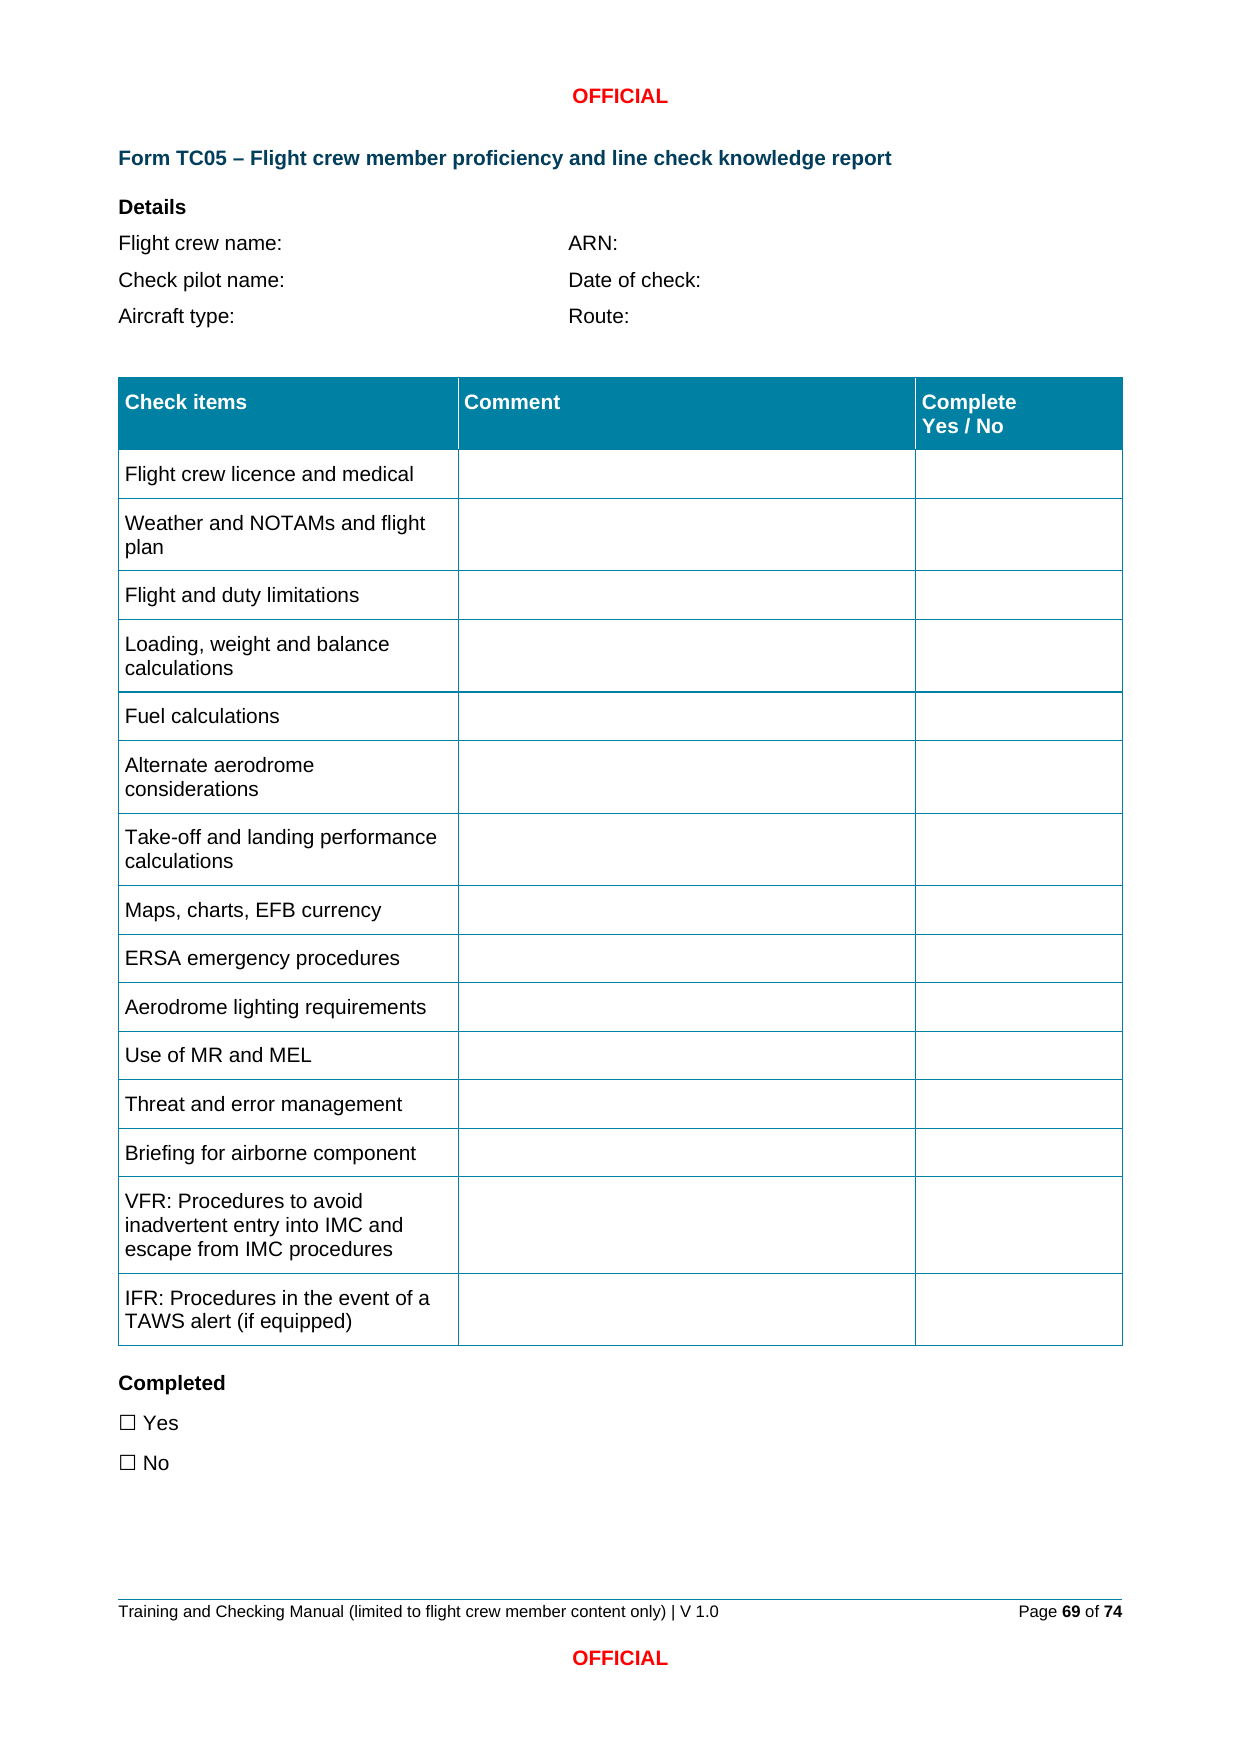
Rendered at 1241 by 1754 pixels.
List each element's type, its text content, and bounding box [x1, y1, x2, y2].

table_cell [459, 814, 915, 885]
table_cell [916, 1129, 1122, 1176]
table_cell Alternate aerodrome considerations [119, 741, 458, 812]
text Yes [118, 1408, 1122, 1436]
table_cell [916, 450, 1122, 498]
table_cell Briefing for airborne component [119, 1129, 458, 1176]
table_cell [459, 499, 915, 570]
table_cell Take-off and landing performance calculations [119, 814, 458, 885]
table_cell [916, 1032, 1122, 1079]
text No [118, 1448, 1122, 1477]
table_cell Flight crew licence and medical [119, 450, 458, 498]
table_cell Threat and error management [119, 1080, 458, 1128]
table_cell Aerodrome lighting requirements [119, 983, 458, 1031]
list Details [118, 194, 1122, 218]
table_cell [916, 693, 1122, 740]
table_cell [916, 571, 1122, 619]
table_cell [459, 1129, 915, 1176]
table_cell IFR: Procedures in the event of a TAWS alert (if equipped) [119, 1274, 458, 1345]
list Completed [118, 1371, 1122, 1395]
table_cell [459, 1032, 915, 1079]
text Form TC05 – Flight crew member proficiency and line check knowledge report [118, 146, 1122, 169]
table_cell [459, 1080, 915, 1128]
text Aircraft type: Route: [118, 304, 1122, 328]
table_cell Use of MR and MEL [119, 1032, 458, 1079]
table_cell [459, 935, 915, 982]
table_cell [916, 620, 1122, 691]
table_cell ERSA emergency procedures [119, 935, 458, 982]
table_header Comment [459, 378, 915, 449]
table_cell [459, 886, 915, 933]
table_header Complete Yes / No [916, 378, 1122, 449]
table_cell [459, 1177, 915, 1273]
table_cell Fuel calculations [119, 693, 458, 740]
table_cell [916, 741, 1122, 812]
table_header Check items [119, 378, 458, 449]
table_cell [459, 1274, 915, 1345]
table_cell [459, 693, 915, 740]
table_cell [459, 620, 915, 691]
text Flight crew name: ARN: [118, 231, 1122, 255]
table_cell [459, 450, 915, 498]
table_cell Maps, charts, EFB currency [119, 886, 458, 933]
table_cell [459, 741, 915, 812]
table_cell [916, 1080, 1122, 1128]
table_cell Flight and duty limitations [119, 571, 458, 619]
table_cell Weather and NOTAMs and flight plan [119, 499, 458, 570]
table_cell [916, 983, 1122, 1031]
table_cell [916, 886, 1122, 933]
text Check pilot name: Date of check: [118, 267, 1122, 291]
table_cell [916, 1177, 1122, 1273]
table_cell [916, 935, 1122, 982]
table_cell [459, 571, 915, 619]
table_cell [916, 499, 1122, 570]
table_cell VFR: Procedures to avoid inadvertent entry into IMC and escape from IMC procedures [119, 1177, 458, 1273]
table_cell [916, 1274, 1122, 1345]
table_cell [459, 983, 915, 1031]
table_cell [916, 814, 1122, 885]
table_cell Loading, weight and balance calculations [119, 620, 458, 691]
